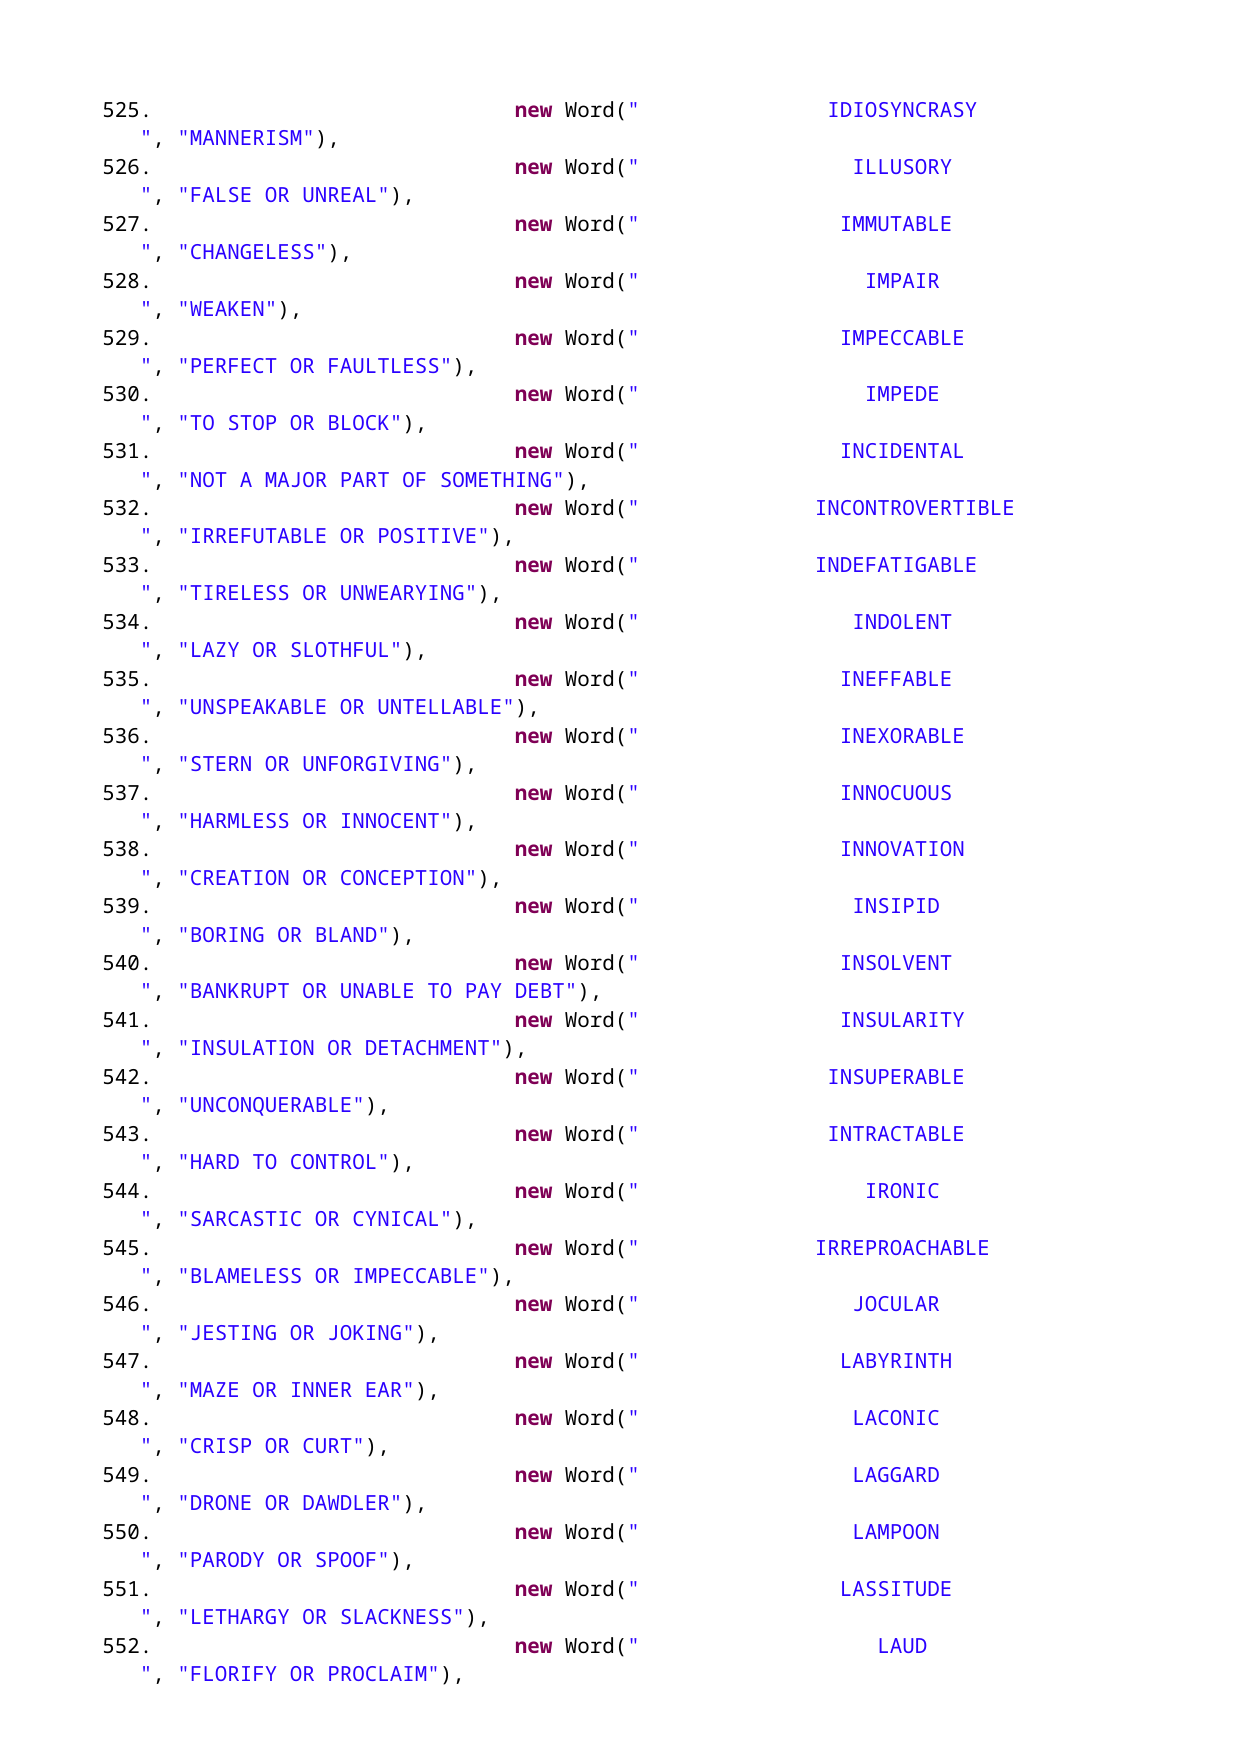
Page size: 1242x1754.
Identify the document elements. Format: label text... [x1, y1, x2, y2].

list new Word(" LABYRINTH ", "MAZE OR INNER EAR"), [102, 1346, 1177, 1403]
list new Word(" INEFFABLE ", "UNSPEAKABLE OR UNTELLABLE"), [102, 664, 1177, 721]
list new Word(" INNOCUOUS ", "HARMLESS OR INNOCENT"), [102, 778, 1177, 834]
list new Word(" JOCULAR ", "JESTING OR JOKING"), [102, 1289, 1177, 1346]
list new Word(" IMPECCABLE ", "PERFECT OR FAULTLESS"), [102, 323, 1177, 379]
list new Word(" IDIOSYNCRASY ", "MANNERISM"), [102, 95, 1177, 152]
list new Word(" INCIDENTAL ", "NOT A MAJOR PART OF SOMETHING"), [102, 436, 1177, 493]
list new Word(" INTRACTABLE ", "HARD TO CONTROL"), [102, 1119, 1177, 1176]
list new Word(" LASSITUDE ", "LETHARGY OR SLACKNESS"), [102, 1574, 1177, 1631]
list new Word(" INNOVATION ", "CREATION OR CONCEPTION"), [102, 834, 1177, 891]
list new Word(" INDOLENT ", "LAZY OR SLOTHFUL"), [102, 607, 1177, 664]
list new Word(" ILLUSORY ", "FALSE OR UNREAL"), [102, 152, 1177, 209]
list new Word(" IRREPROACHABLE ", "BLAMELESS OR IMPECCABLE"), [102, 1233, 1177, 1289]
list new Word(" IMMUTABLE ", "CHANGELESS"), [102, 209, 1177, 266]
list new Word(" LACONIC ", "CRISP OR CURT"), [102, 1403, 1177, 1460]
list new Word(" IRONIC ", "SARCASTIC OR CYNICAL"), [102, 1176, 1177, 1233]
list new Word(" LAUD ", "FLORIFY OR PROCLAIM"), [102, 1631, 1177, 1688]
list new Word(" INSIPID ", "BORING OR BLAND"), [102, 891, 1177, 948]
list new Word(" INSUPERABLE ", "UNCONQUERABLE"), [102, 1062, 1177, 1119]
list new Word(" IMPAIR ", "WEAKEN"), [102, 266, 1177, 323]
list new Word(" INCONTROVERTIBLE ", "IRREFUTABLE OR POSITIVE"), [102, 493, 1177, 550]
list new Word(" INSOLVENT ", "BANKRUPT OR UNABLE TO PAY DEBT"), [102, 948, 1177, 1005]
list new Word(" INDEFATIGABLE ", "TIRELESS OR UNWEARYING"), [102, 550, 1177, 607]
list new Word(" IMPEDE ", "TO STOP OR BLOCK"), [102, 379, 1177, 436]
list new Word(" INEXORABLE ", "STERN OR UNFORGIVING"), [102, 721, 1177, 778]
list new Word(" LAMPOON ", "PARODY OR SPOOF"), [102, 1517, 1177, 1574]
list new Word(" LAGGARD ", "DRONE OR DAWDLER"), [102, 1460, 1177, 1517]
list new Word(" INSULARITY ", "INSULATION OR DETACHMENT"), [102, 1005, 1177, 1062]
